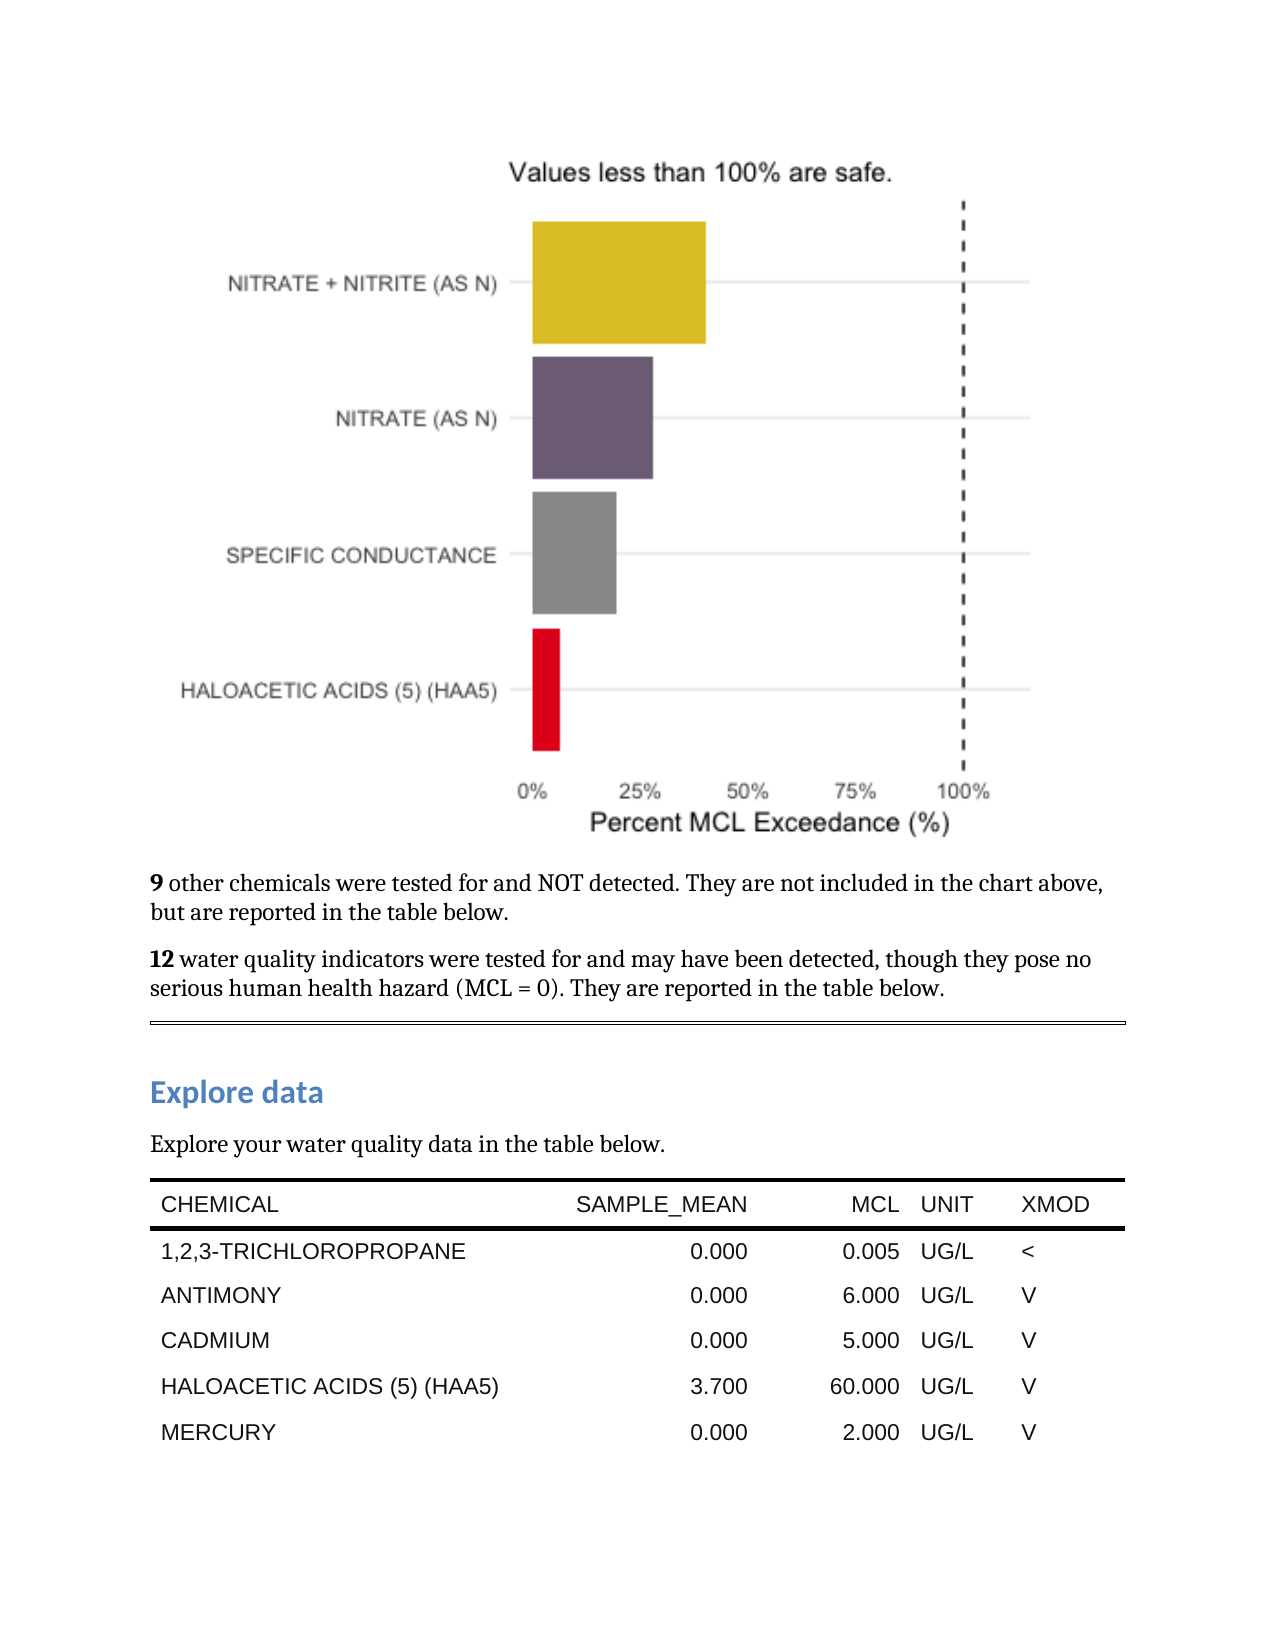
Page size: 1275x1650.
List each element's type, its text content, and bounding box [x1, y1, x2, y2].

table_cell UG/L [910, 1318, 1011, 1363]
table_cell V [1011, 1272, 1125, 1317]
table_header XMOD [1011, 1182, 1125, 1226]
table_cell V [1011, 1409, 1125, 1454]
table_cell 0.000 [546, 1272, 758, 1317]
table_cell 0.000 [546, 1318, 758, 1363]
table_cell 0.000 [546, 1231, 758, 1272]
text 12 water quality indicators were tested for and may have been detected, though they pose no serious human health hazard (MCL = 0). They are reported in the table below. [150, 945, 1125, 1002]
table_cell 0.000 [546, 1409, 758, 1454]
table_cell 1,2,3-TRICHLOROPROPANE [150, 1231, 546, 1272]
table_header MCL [758, 1182, 910, 1226]
text Explore your water quality data in the table below. [150, 1130, 1125, 1159]
table_cell 0.005 [758, 1231, 910, 1272]
table_header CHEMICAL [150, 1182, 546, 1226]
table_cell ANTIMONY [150, 1272, 546, 1317]
subtitle Explore data [150, 1071, 1125, 1112]
table_cell UG/L [910, 1231, 1011, 1272]
table_cell UG/L [910, 1409, 1011, 1454]
table_cell 3.700 [546, 1363, 758, 1409]
table_cell CADMIUM [150, 1318, 546, 1363]
table_cell UG/L [910, 1272, 1011, 1317]
table_cell < [1011, 1231, 1125, 1272]
table_cell UG/L [910, 1363, 1011, 1409]
table_cell MERCURY [150, 1409, 546, 1454]
table_header SAMPLE_MEAN [546, 1182, 758, 1226]
table_cell 60.000 [758, 1363, 910, 1409]
picture [168, 150, 1044, 850]
table_cell V [1011, 1363, 1125, 1409]
table_cell 6.000 [758, 1272, 910, 1317]
table_cell HALOACETIC ACIDS (5) (HAA5) [150, 1363, 546, 1409]
table_cell V [1011, 1318, 1125, 1363]
table_header UNIT [910, 1182, 1011, 1226]
text 9 other chemicals were tested for and NOT detected. They are not included in the chart above, but are reported in the table below. [150, 869, 1125, 926]
table_cell 5.000 [758, 1318, 910, 1363]
table_cell 2.000 [758, 1409, 910, 1454]
